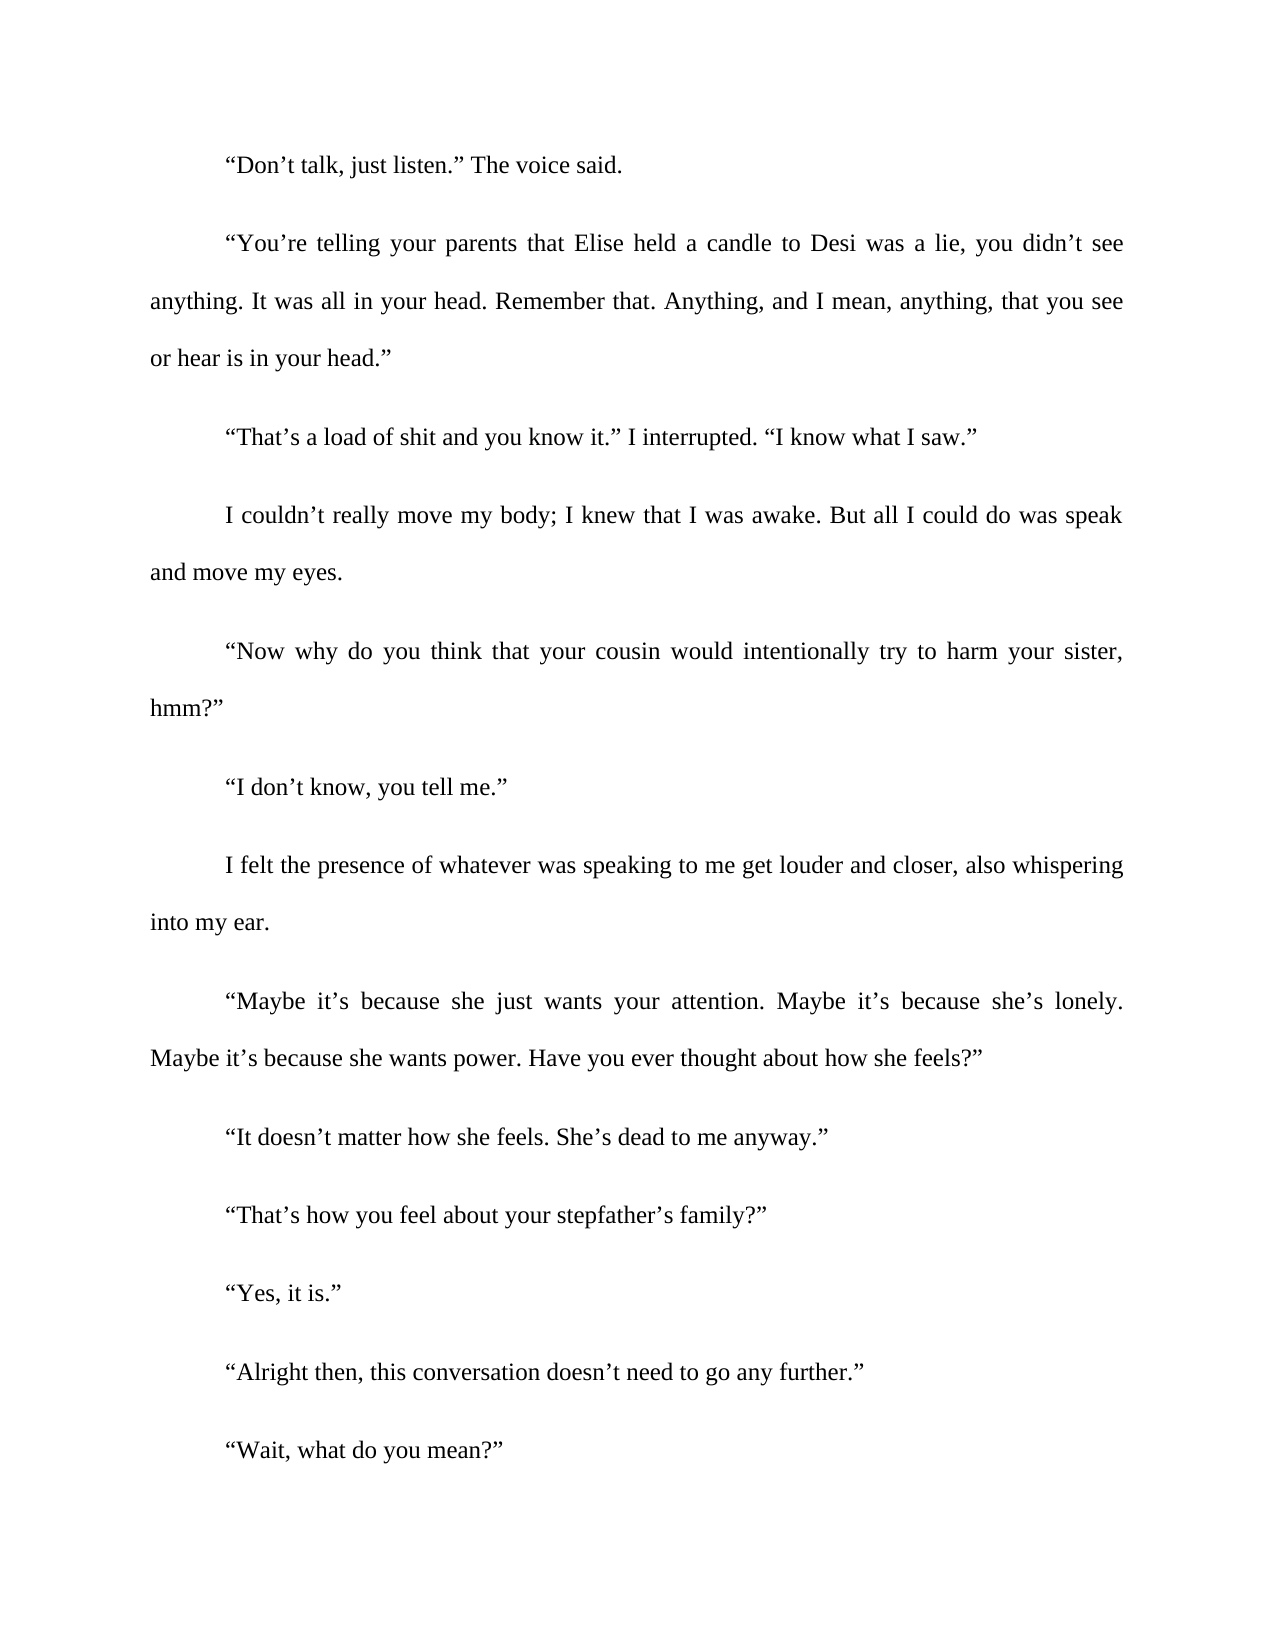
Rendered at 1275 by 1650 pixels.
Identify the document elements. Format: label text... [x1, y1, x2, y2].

text “Don’t talk, just listen.” The voice said. [150, 150, 1125, 179]
text “You’re telling your parents that Elise held a candle to Desi was a lie, you didn’t see anything. It was all in your head. Remember that. Anything, and I mean, anything, that you see or hear is in your head.” [150, 228, 1125, 372]
text “I don’t know, you tell me.” [150, 772, 1125, 800]
text “Wait, what do you mean?” [150, 1435, 1125, 1464]
text I couldn’t really move my body; I knew that I was awake. But all I could do was speak and move my eyes. [150, 500, 1125, 586]
text “That’s how you feel about your stepfather’s family?” [150, 1200, 1125, 1229]
text “It doesn’t matter how she feels. She’s dead to me anyway.” [150, 1122, 1125, 1150]
text “That’s a load of shit and you know it.” I interrupted. “I know what I saw.” [150, 422, 1125, 450]
text “Now why do you think that your cousin would intentionally try to harm your sister, hmm?” [150, 636, 1125, 722]
text “Yes, it is.” [150, 1278, 1125, 1307]
text “Alright then, this conversation doesn’t need to go any further.” [150, 1357, 1125, 1385]
text I felt the presence of whatever was speaking to me get louder and closer, also whispering into my ear. [150, 850, 1125, 936]
text “Maybe it’s because she just wants your attention. Maybe it’s because she’s lonely. Maybe it’s because she wants power. Have you ever thought about how she feels?” [150, 986, 1125, 1072]
